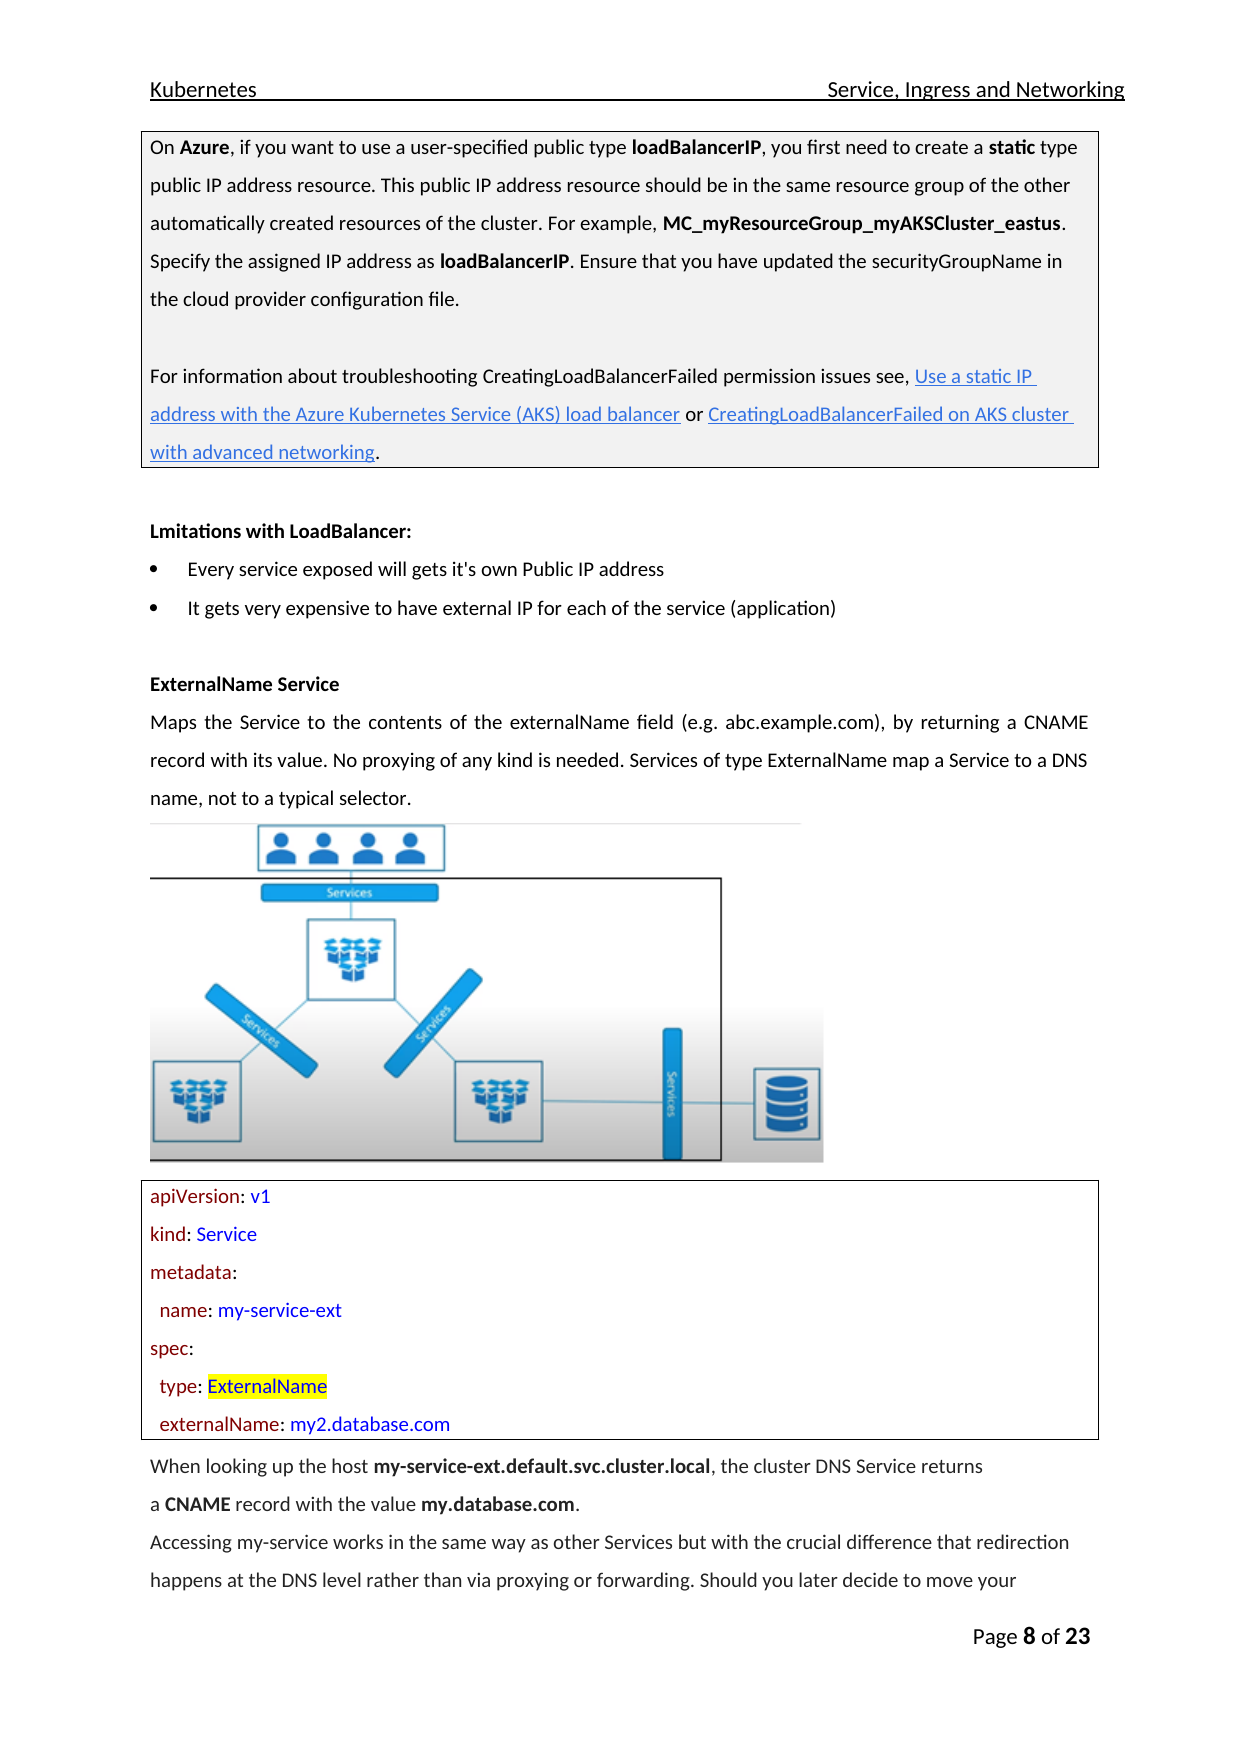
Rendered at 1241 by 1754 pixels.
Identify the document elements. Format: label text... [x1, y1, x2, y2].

text Lmitations with LoadBalancer: [150, 518, 1090, 544]
list It gets very expensive to have external IP for each of the service (application) [150, 595, 1090, 620]
text name: my-service-ext [142, 1294, 1098, 1323]
text On Azure, if you want to use a user-specified public type loadBalancerIP, you first need to create a static type public IP address resource. This public IP address resource should be in the same resource group of the other automatically created resources of the cluster. For example, MC_myResourceGroup_myAKSCluster_eastus. [142, 132, 1098, 236]
text Maps the Service to the contents of the externalName field (e.g. abc.example.com), by returning a CNAME record with its value. No proxying of any kind is needed. Services of type ExternalName map a Service to a DNS name, not to a typical selector. [150, 709, 1090, 811]
text kind: Service [142, 1218, 1098, 1246]
list Every service exposed will gets it's own Public IP address [150, 557, 1090, 582]
text externalName: my2.database.com [142, 1408, 1098, 1439]
text When looking up the host my-service-ext.default.svc.cluster.local, the cluster DNS Service returns a CNAME record with the value my.database.com. [150, 1453, 1090, 1516]
text apiVersion: v1 [142, 1181, 1098, 1208]
text metadata: [142, 1256, 1098, 1284]
text ExternalName Service [150, 671, 1090, 696]
picture [150, 823, 830, 1166]
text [150, 1529, 1090, 1593]
text type: ExternalName [142, 1370, 1098, 1399]
text spec: [142, 1332, 1098, 1361]
text Specify the assigned IP address as loadBalancerIP. Ensure that you have updated the securityGroupName in the cloud provider configuration file. [142, 245, 1098, 312]
text For information about troubleshooting CreatingLoadBalancerFailed permission issues see, Use a static IP address with the Azure Kubernetes Service (AKS) load balancer or CreatingLoadBalancerFailed on AKS cluster with advanced networking. [142, 360, 1098, 467]
